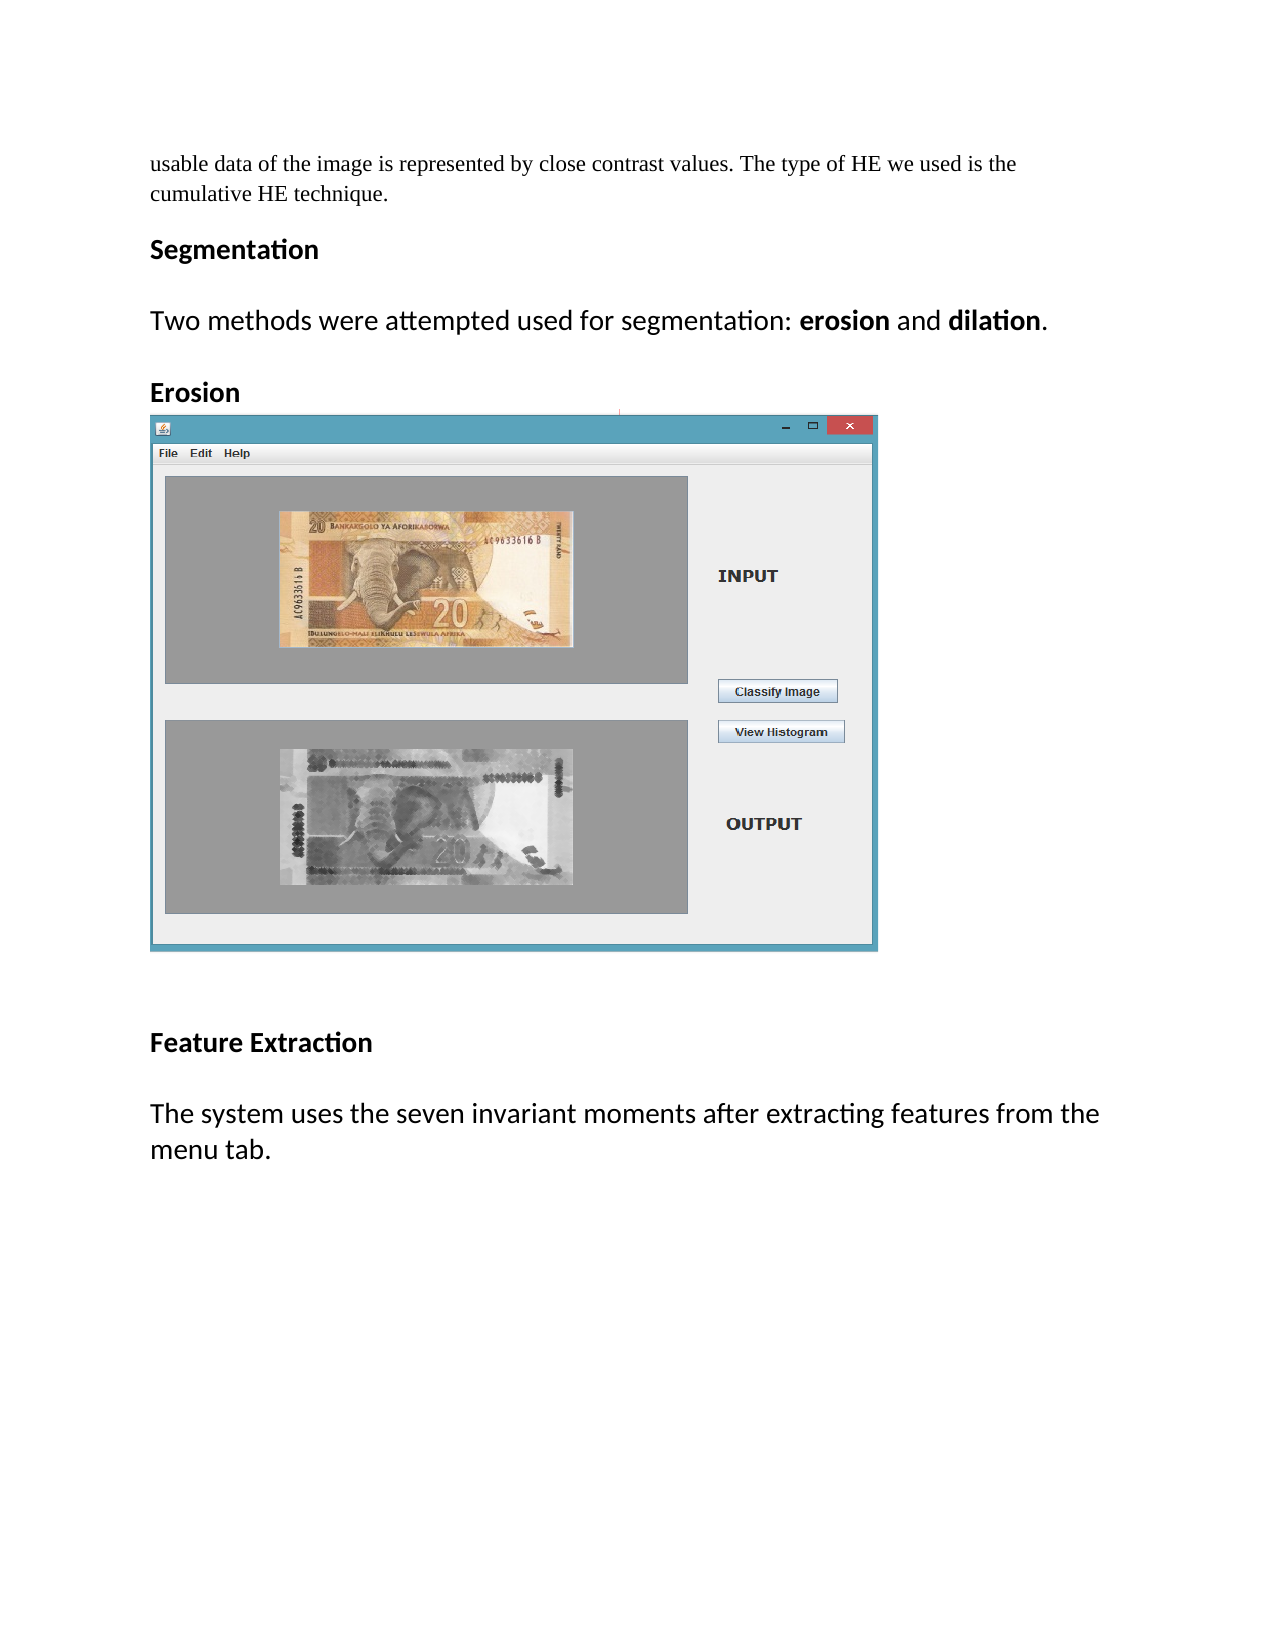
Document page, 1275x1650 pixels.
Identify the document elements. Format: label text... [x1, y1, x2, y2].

text The system uses the seven invariant moments after extracting features from the menu tab. [150, 1096, 1125, 1167]
text Segmentation [150, 231, 1125, 267]
text Two methods were attempted used for segmentation: erosion and dilation. [150, 302, 1125, 338]
text Erosion [150, 374, 1125, 409]
picture [150, 409, 879, 954]
text Feature Extraction [150, 1024, 1125, 1060]
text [150, 150, 1125, 207]
